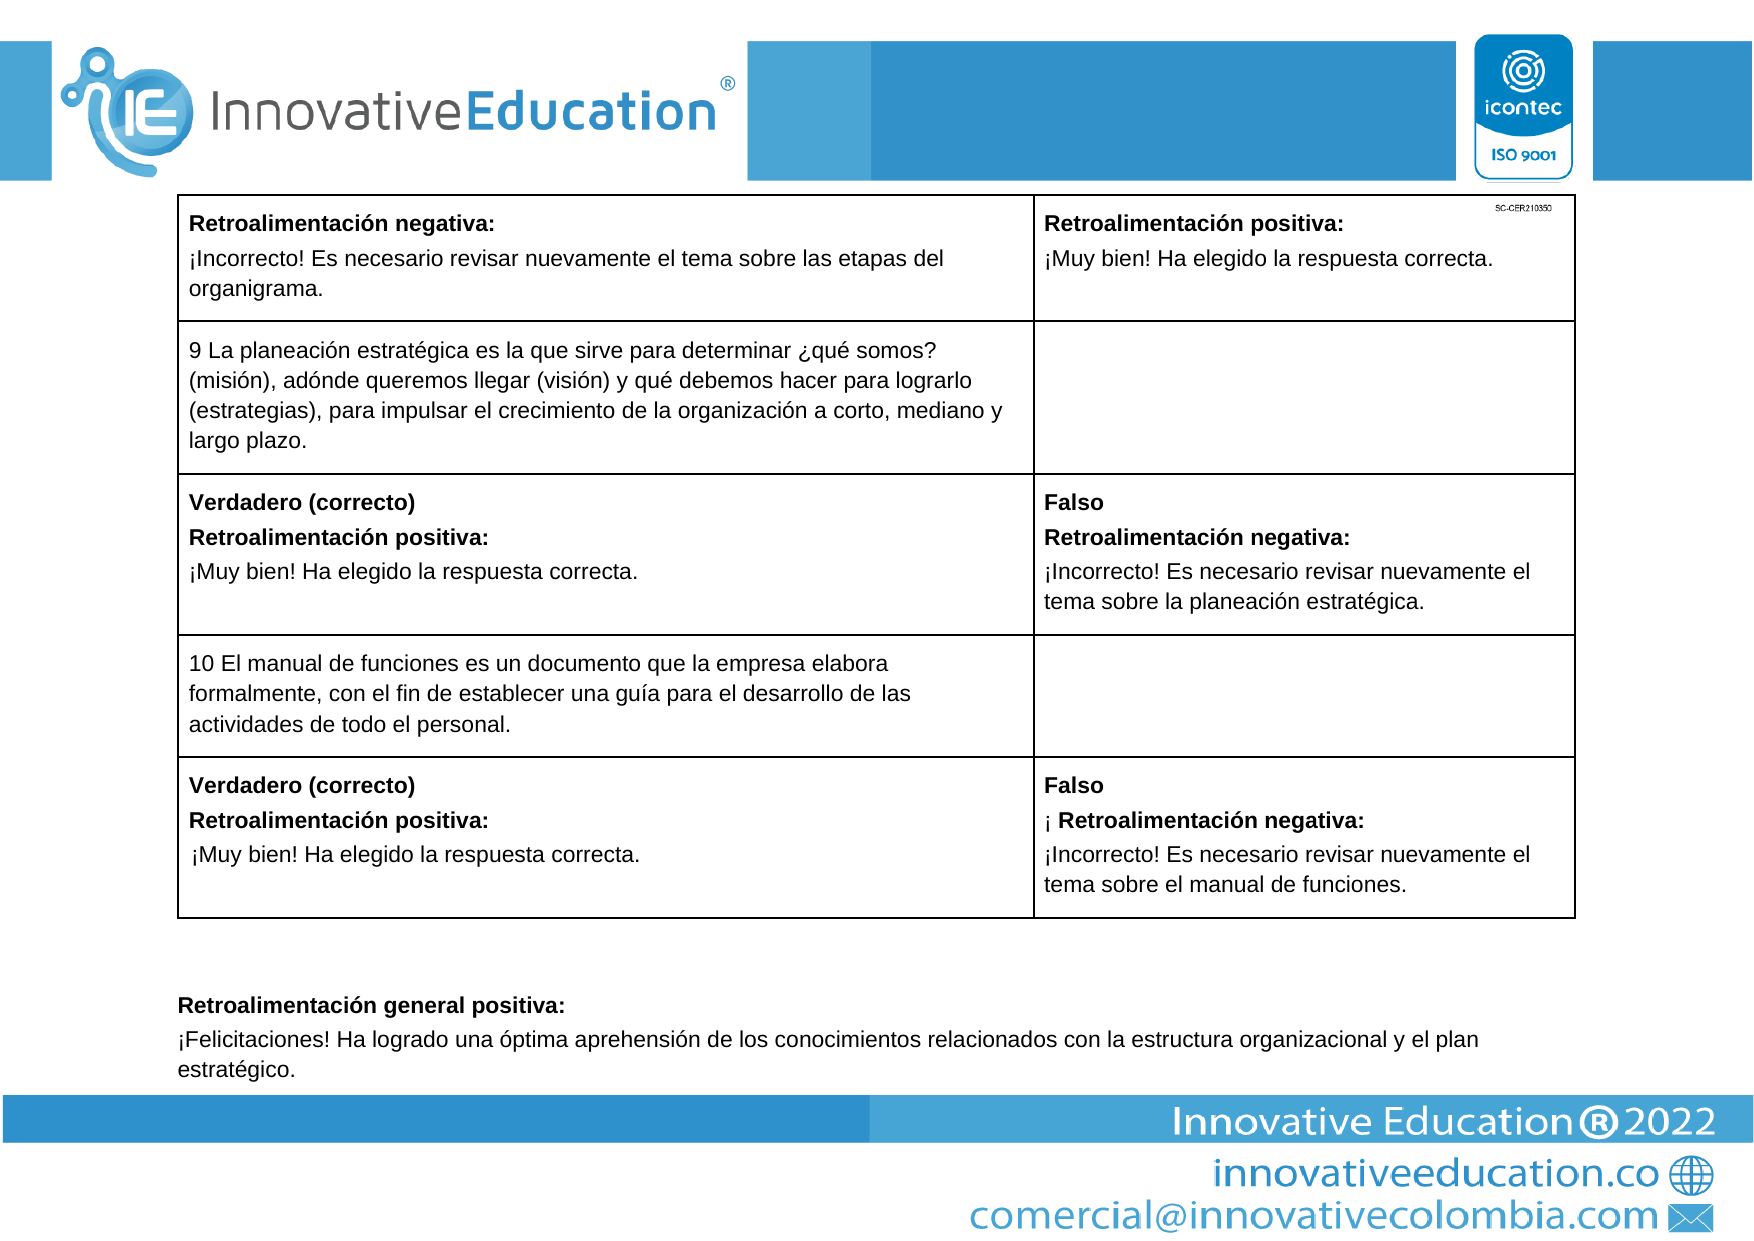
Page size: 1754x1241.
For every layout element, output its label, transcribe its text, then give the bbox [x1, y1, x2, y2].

table_cell Falso (correcto) Retroalimentación positiva: ¡Muy bien! Ha elegido la respuesta correcta. [1035, 196, 1574, 320]
table_cell Verdadero Retroalimentación negativa: ¡Incorrecto! Es necesario revisar nuevamente el tema sobre las etapas del organigrama. [179, 196, 1033, 320]
table_cell Verdadero (correcto) Retroalimentación positiva: ¡Muy bien! Ha elegido la respuesta correcta. [179, 475, 1033, 633]
picture [1471, 32, 1576, 194]
picture [2, 1093, 1754, 1239]
table_cell 10 El manual de funciones es un documento que la empresa elabora formalmente, con el fin de establecer una guía para el desarrollo de las actividades de todo el personal. [179, 636, 1033, 756]
picture [0, 28, 1456, 194]
table_cell 9 La planeación estratégica es la que sirve para determinar ¿qué somos? (misión), adónde queremos llegar (visión) y qué debemos hacer para lograrlo (estrategias), para impulsar el crecimiento de la organización a corto, mediano y largo plazo. [179, 322, 1033, 473]
table_cell Falso Retroalimentación negativa: ¡Incorrecto! Es necesario revisar nuevamente el tema sobre la planeación estratégica. [1035, 475, 1574, 633]
table_cell Verdadero (correcto) Retroalimentación positiva: ¡Muy bien! Ha elegido la respuesta correcta. [179, 758, 1033, 917]
picture [1593, 28, 1752, 194]
table_cell [1035, 636, 1574, 756]
table_cell [1035, 322, 1574, 473]
text ¡Felicitaciones! Ha logrado una óptima aprehensión de los conocimientos relacionados con la estructura organizacional y el plan estratégico. [177, 1026, 1577, 1083]
text Retroalimentación general positiva: [177, 992, 1577, 1018]
table_cell Falso ¡ Retroalimentación negativa: ¡Incorrecto! Es necesario revisar nuevamente el tema sobre el manual de funciones. [1035, 758, 1574, 917]
